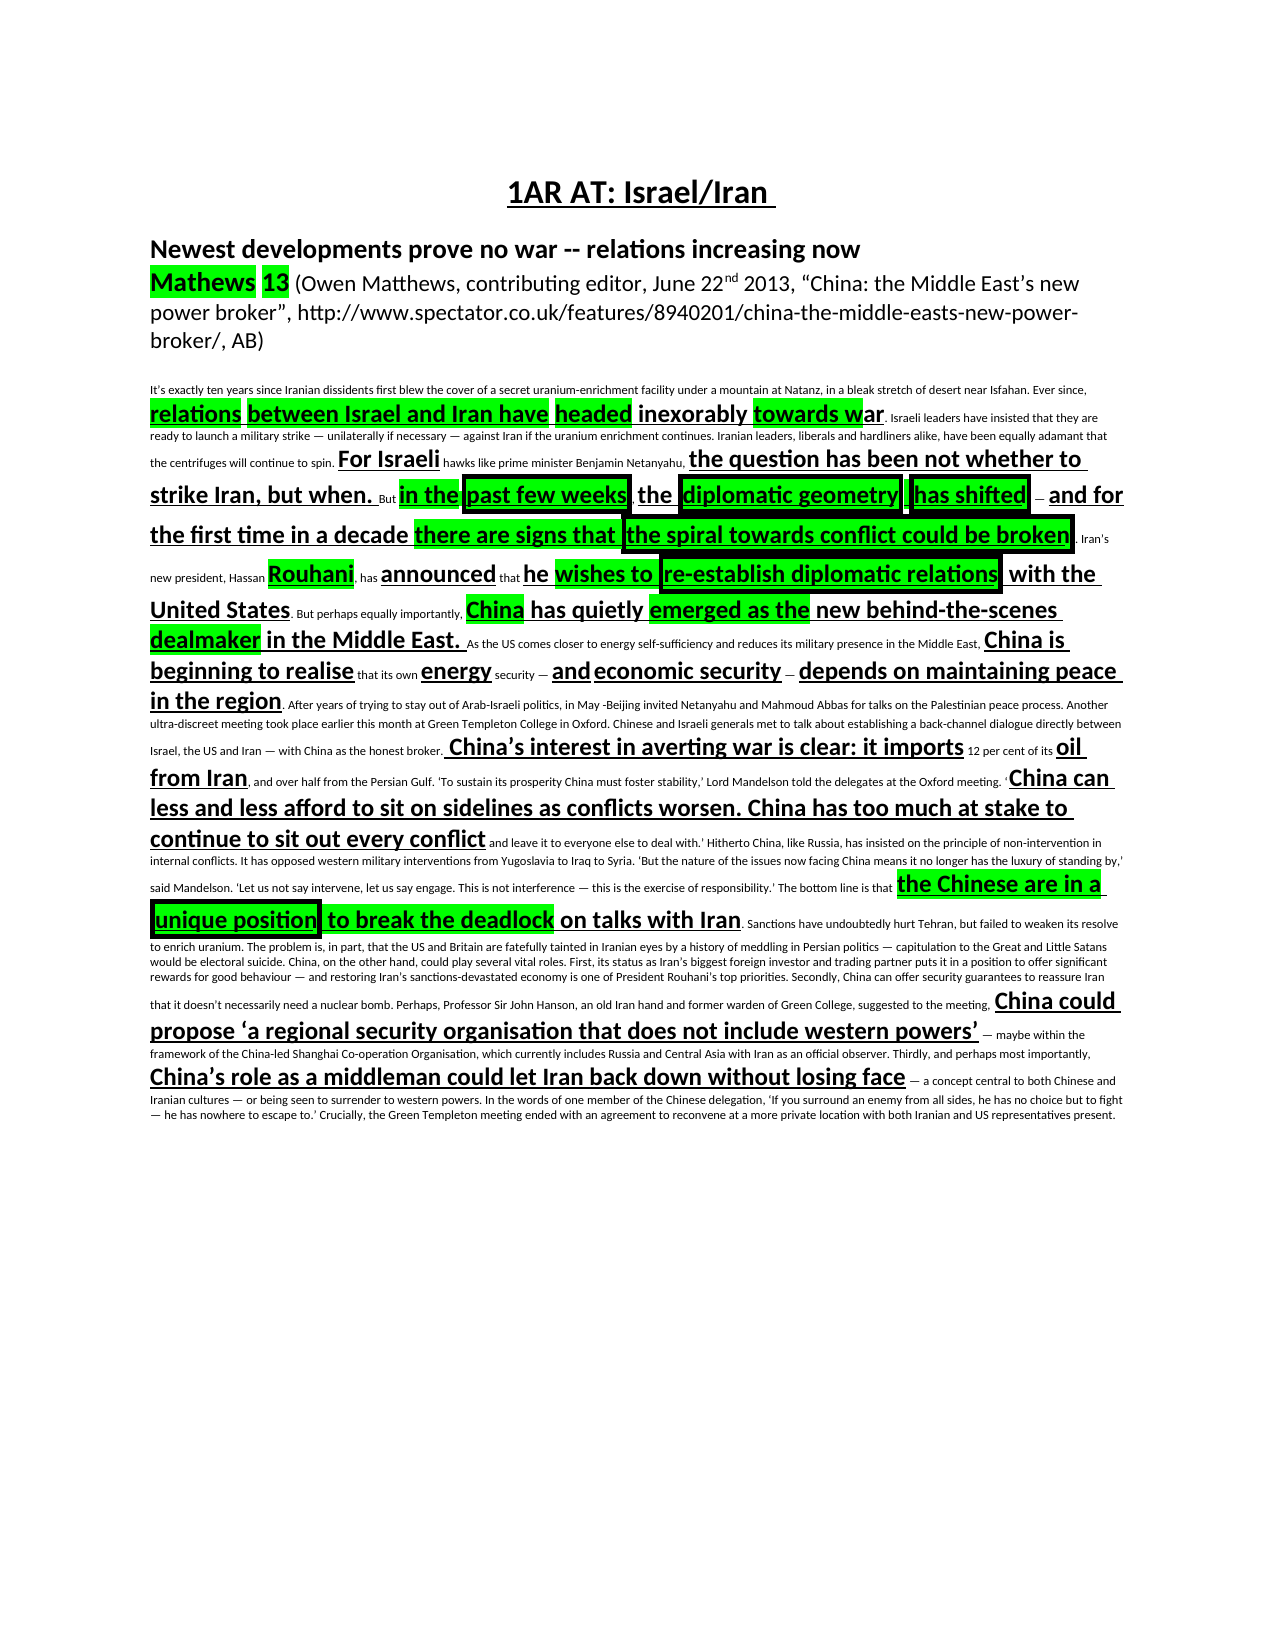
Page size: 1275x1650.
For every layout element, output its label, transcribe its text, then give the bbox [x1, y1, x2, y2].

text Mathews 13 (Owen Matthews, contributing editor, June 22nd 2013, “China: the Middle East’s new power broker”, http://www.spectator.co.uk/features/8940201/china-the-middle-easts-new-power-broker/, AB) [150, 265, 1125, 354]
subtitle Newest developments prove no war -- relations increasing now [150, 232, 1125, 265]
subtitle 1AR AT: Israel/Iran [150, 171, 1125, 212]
text It’s exactly ten years since Iranian dissidents first blew the cover of a secret uranium-enrichment facility under a mountain at Natanz, in a bleak stretch of desert near Isfahan. Ever since, relations between Israel and Iran have headed inexorably towards war. Israeli leaders have insisted that they are ready to launch a military strike — unilaterally if necessary — against Iran if the uranium enrichment continues. Iranian leaders, liberals and hardliners alike, have been equally adamant that the centrifuges will continue to spin. For Israeli hawks like prime minister Benjamin Netanyahu, the question has been not whether to strike Iran, but when. But in the past few weeks, the diplomatic geometry has shifted — and for the first time in a decade there are signs that the spiral towards conflict could be broken. Iran’s new president, Hassan Rouhani, has announced that he wishes to re-establish diplomatic relations with the United States. But perhaps equally importantly, China has quietly emerged as the new behind-the-scenes dealmaker in the Middle East. As the US comes closer to energy self-sufficiency and reduces its military presence in the Middle East, China is beginning to realise that its own energy security — and economic security — depends on maintaining peace in the region. After years of trying to stay out of Arab-Israeli politics, in May -Beijing invited Netanyahu and Mahmoud Abbas for talks on the Palestinian peace process. Another ultra-discreet meeting took place earlier this month at Green Templeton College in Oxford. Chinese and Israeli generals met to talk about establishing a back-channel dialogue directly between Israel, the US and Iran — with China as the honest broker. China’s interest in averting war is clear: it imports 12 per cent of its oil from Iran, and over half from the Persian Gulf. ‘To sustain its prosperity China must foster stability,’ Lord Mandelson told the delegates at the Oxford meeting. ‘China can less and less afford to sit on sidelines as conflicts worsen. China has too much at stake to continue to sit out every conflict and leave it to everyone else to deal with.’ Hitherto China, like Russia, has insisted on the principle of non-intervention in internal conflicts. It has opposed western military interventions from Yugoslavia to Iraq to Syria. ‘But the nature of the issues now facing China means it no longer has the luxury of standing by,’ said Mandelson. ‘Let us not say intervene, let us say engage. This is not interference — this is the exercise of responsibility.’ The bottom line is that the Chinese are in a unique position to break the deadlock on talks with Iran. Sanctions have undoubtedly hurt Tehran, but failed to weaken its resolve to enrich uranium. The problem is, in part, that the US and Britain are fatefully tainted in Iranian eyes by a history of meddling in Persian politics — capitulation to the Great and Little Satans would be electoral suicide. China, on the other hand, could play several vital roles. First, its status as Iran’s biggest foreign investor and trading partner puts it in a position to offer significant rewards for good behaviour — and restoring Iran’s sanctions-devastated economy is one of President Rouhani’s top priorities. Secondly, China can offer security guarantees to reassure Iran that it doesn’t necessarily need a nuclear bomb. Perhaps, Professor Sir John Hanson, an old Iran hand and former warden of Green College, suggested to the meeting, China could propose ‘a regional security organisation that does not include western powers’ — maybe within the framework of the China-led Shanghai Co-operation Organisation, which currently includes Russia and Central Asia with Iran as an official observer. Thirdly, and perhaps most importantly, China’s role as a middleman could let Iran back down without losing face — a concept central to both Chinese and Iranian cultures — or being seen to surrender to western powers. In the words of one member of the Chinese delegation, ‘If you surround an enemy from all sides, he has no choice but to fight — he has nowhere to escape to.’ Crucially, the Green Templeton meeting ended with an agreement to reconvene at a more private location with both Iranian and US representatives present. [150, 382, 1125, 1122]
